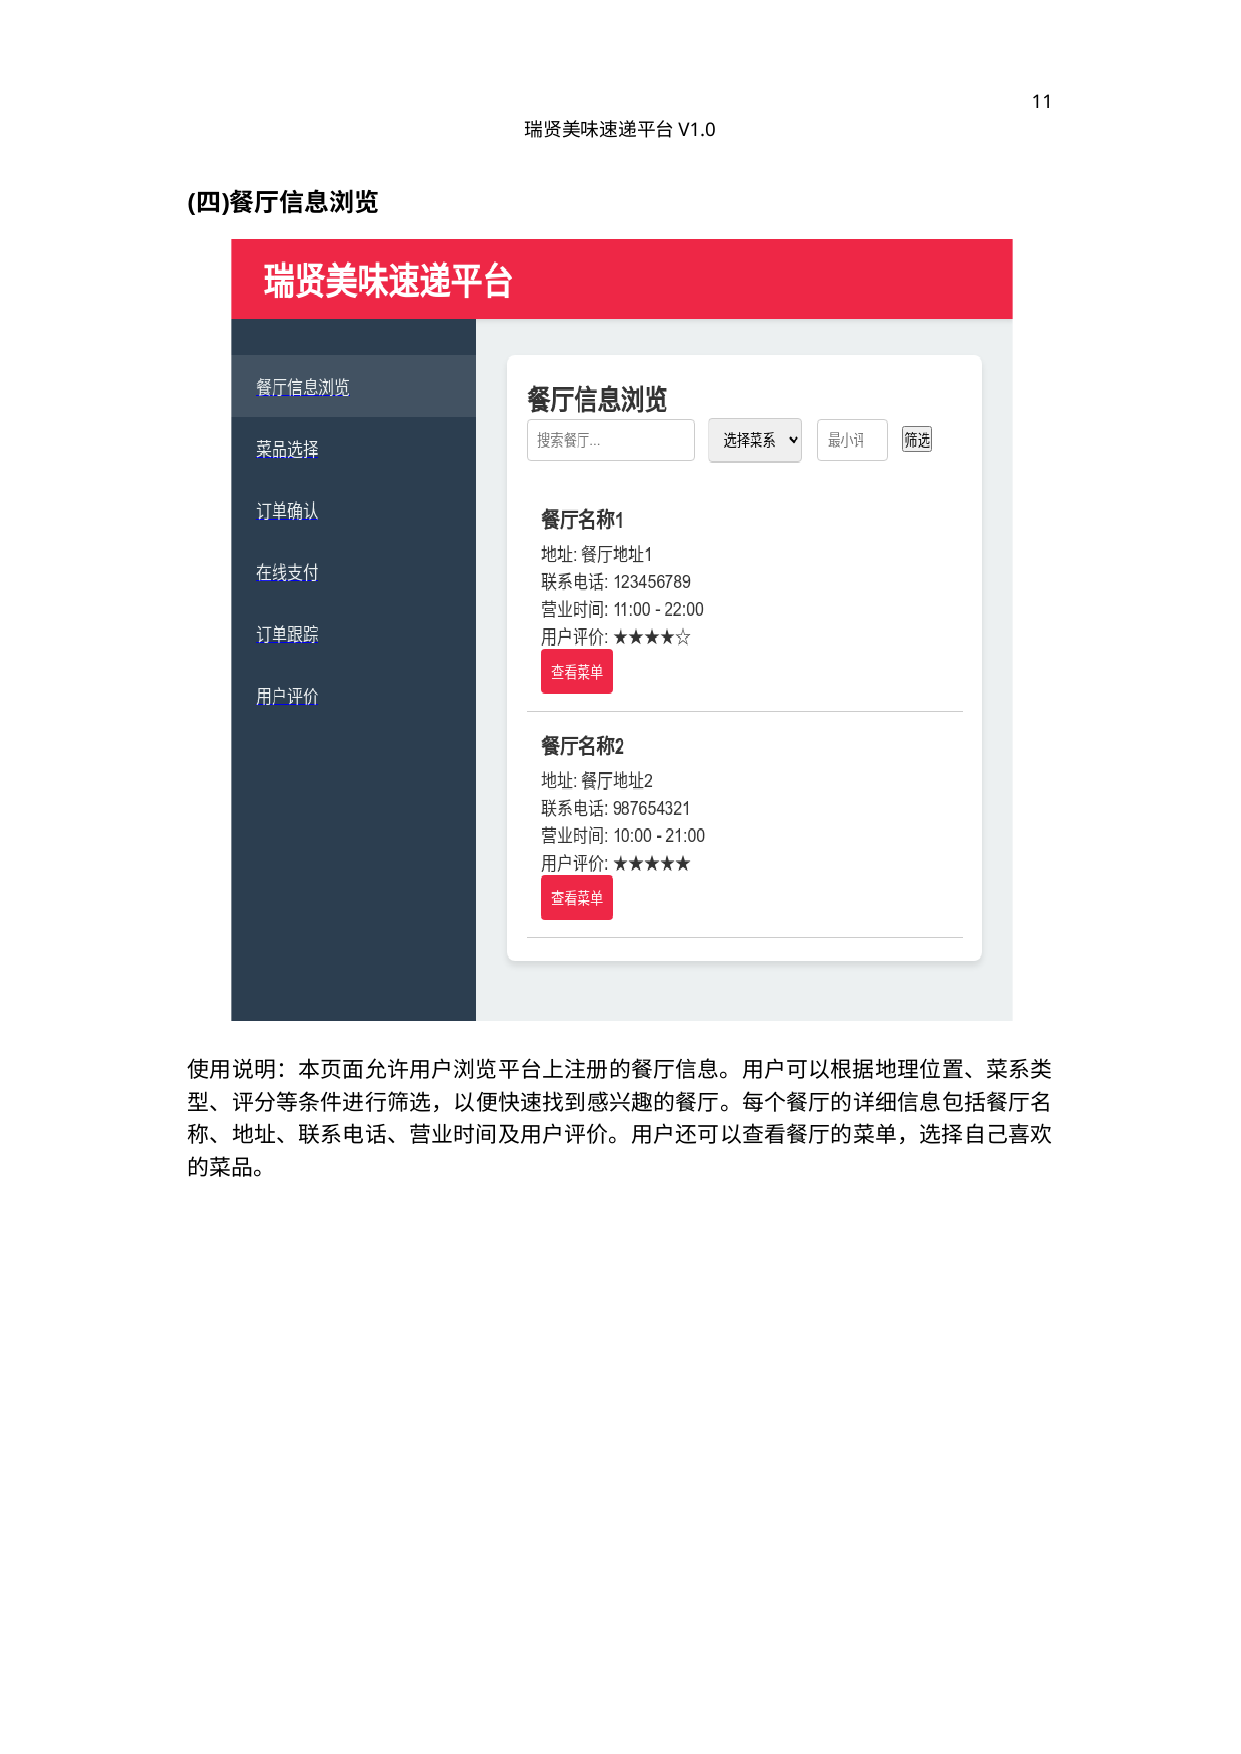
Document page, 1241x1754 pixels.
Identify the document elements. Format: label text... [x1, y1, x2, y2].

subtitle (四)餐厅信息浏览 [187, 168, 1053, 233]
picture [231, 239, 1013, 1021]
text 使用说明：本页面允许用户浏览平台上注册的餐厅信息。用户可以根据地理位置、菜系类型、评分等条件进行筛选，以便快速找到感兴趣的餐厅。每个餐厅的详细信息包括餐厅名称、地址、联系电话、营业时间及用户评价。用户还可以查看餐厅的菜单，选择自己喜欢的菜品。 [187, 1052, 1053, 1182]
